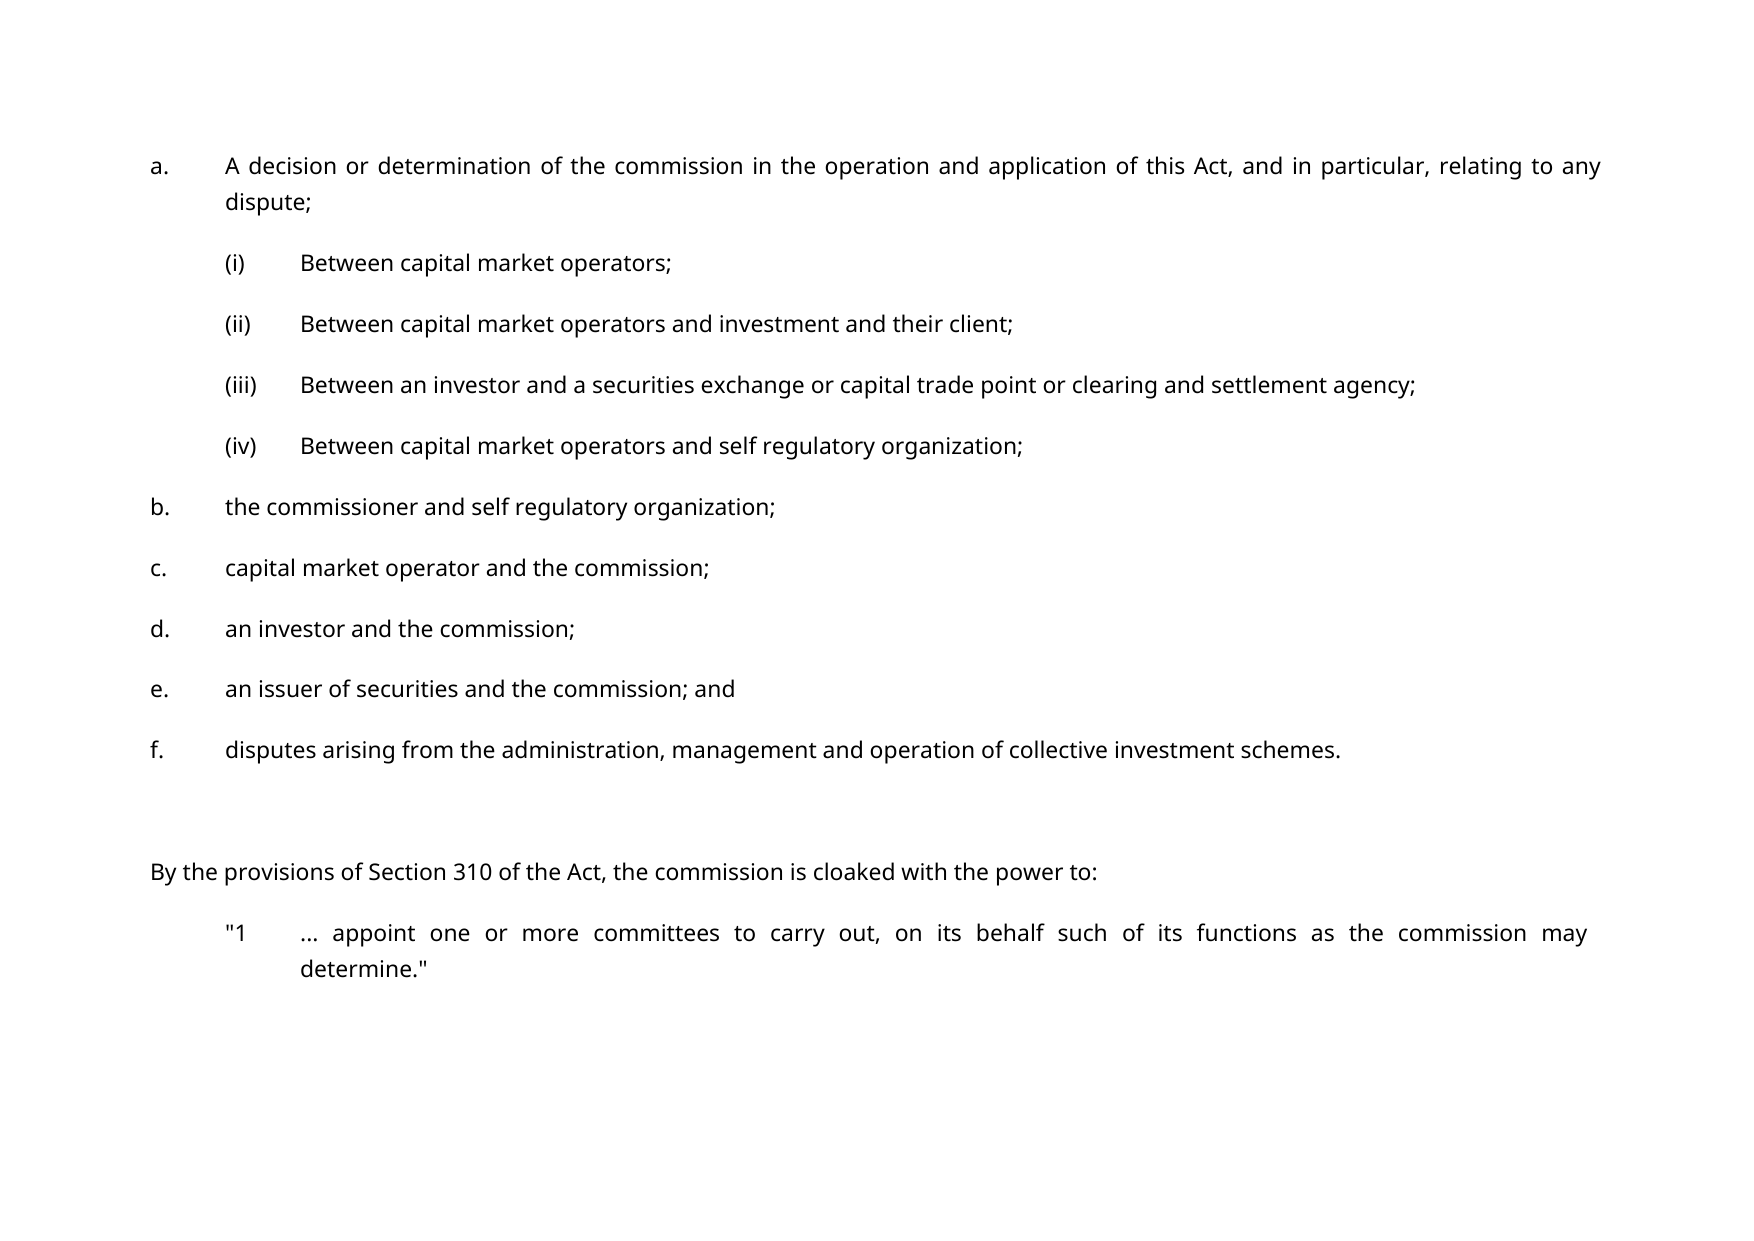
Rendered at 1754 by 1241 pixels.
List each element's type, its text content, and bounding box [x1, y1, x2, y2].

text b. the commissioner and self regulatory organization; [150, 491, 1604, 522]
text (ii) Between capital market operators and investment and their client; [150, 308, 1604, 339]
text (iv) Between capital market operators and self regulatory organization; [150, 430, 1604, 461]
text (iii) Between an investor and a securities exchange or capital trade point or clearing and settlement agency; [225, 369, 1604, 400]
text d. an investor and the commission; [150, 612, 1604, 644]
text c. capital market operator and the commission; [150, 552, 1604, 583]
text (i) Between capital market operators; [150, 247, 1604, 278]
text f. disputes arising from the administration, management and operation of collective investment schemes. [150, 734, 1604, 766]
text a. A decision or determination of the commission in the operation and application of this Act, and in particular, relating to any dispute; [150, 150, 1604, 217]
text "1 ... appoint one or more committees to carry out, on its behalf such of its functions as the commission may determine." [150, 917, 1604, 984]
text e. an issuer of securities and the commission; and [150, 673, 1604, 705]
text By the provisions of Section 310 of the Act, the commission is cloaked with the power to: [150, 856, 1604, 887]
